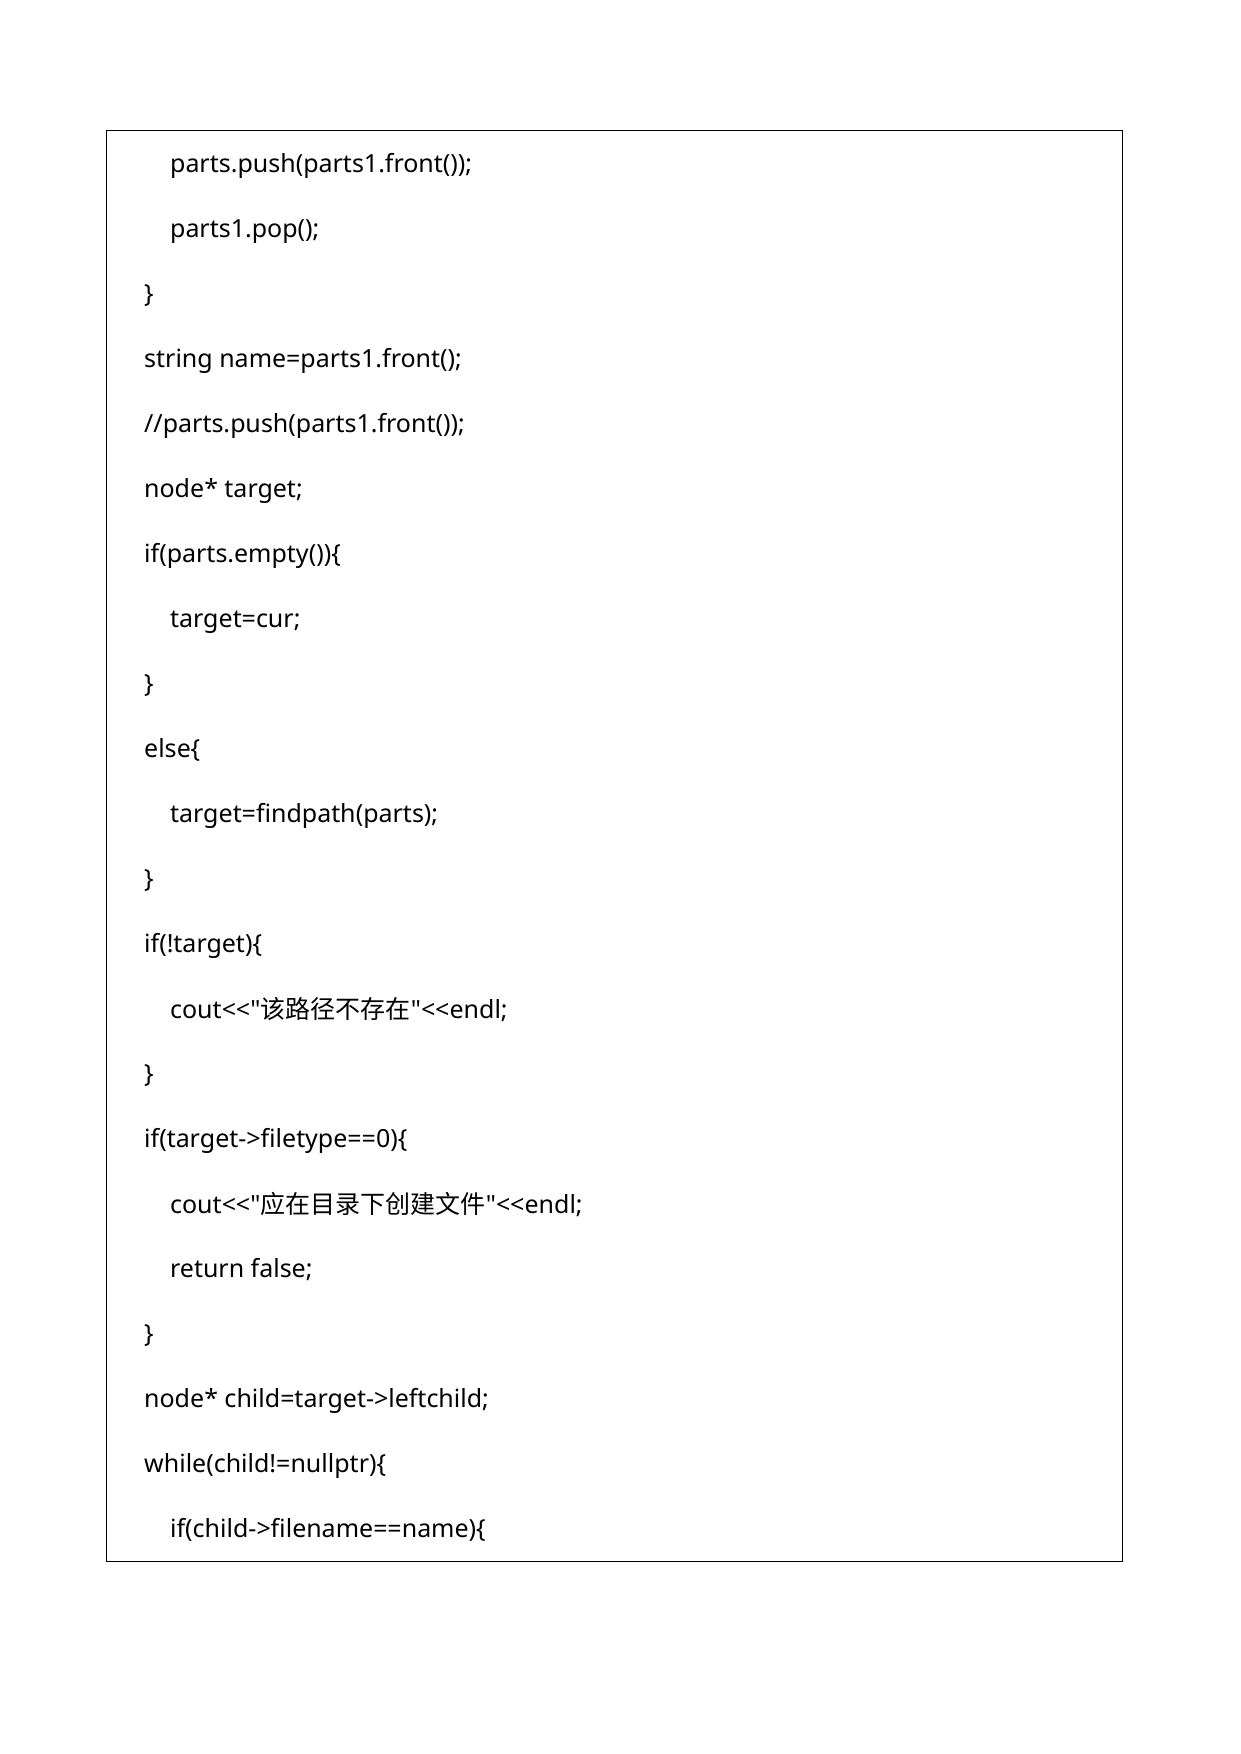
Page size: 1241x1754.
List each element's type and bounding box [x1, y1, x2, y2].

table_cell [107, 131, 1122, 1561]
